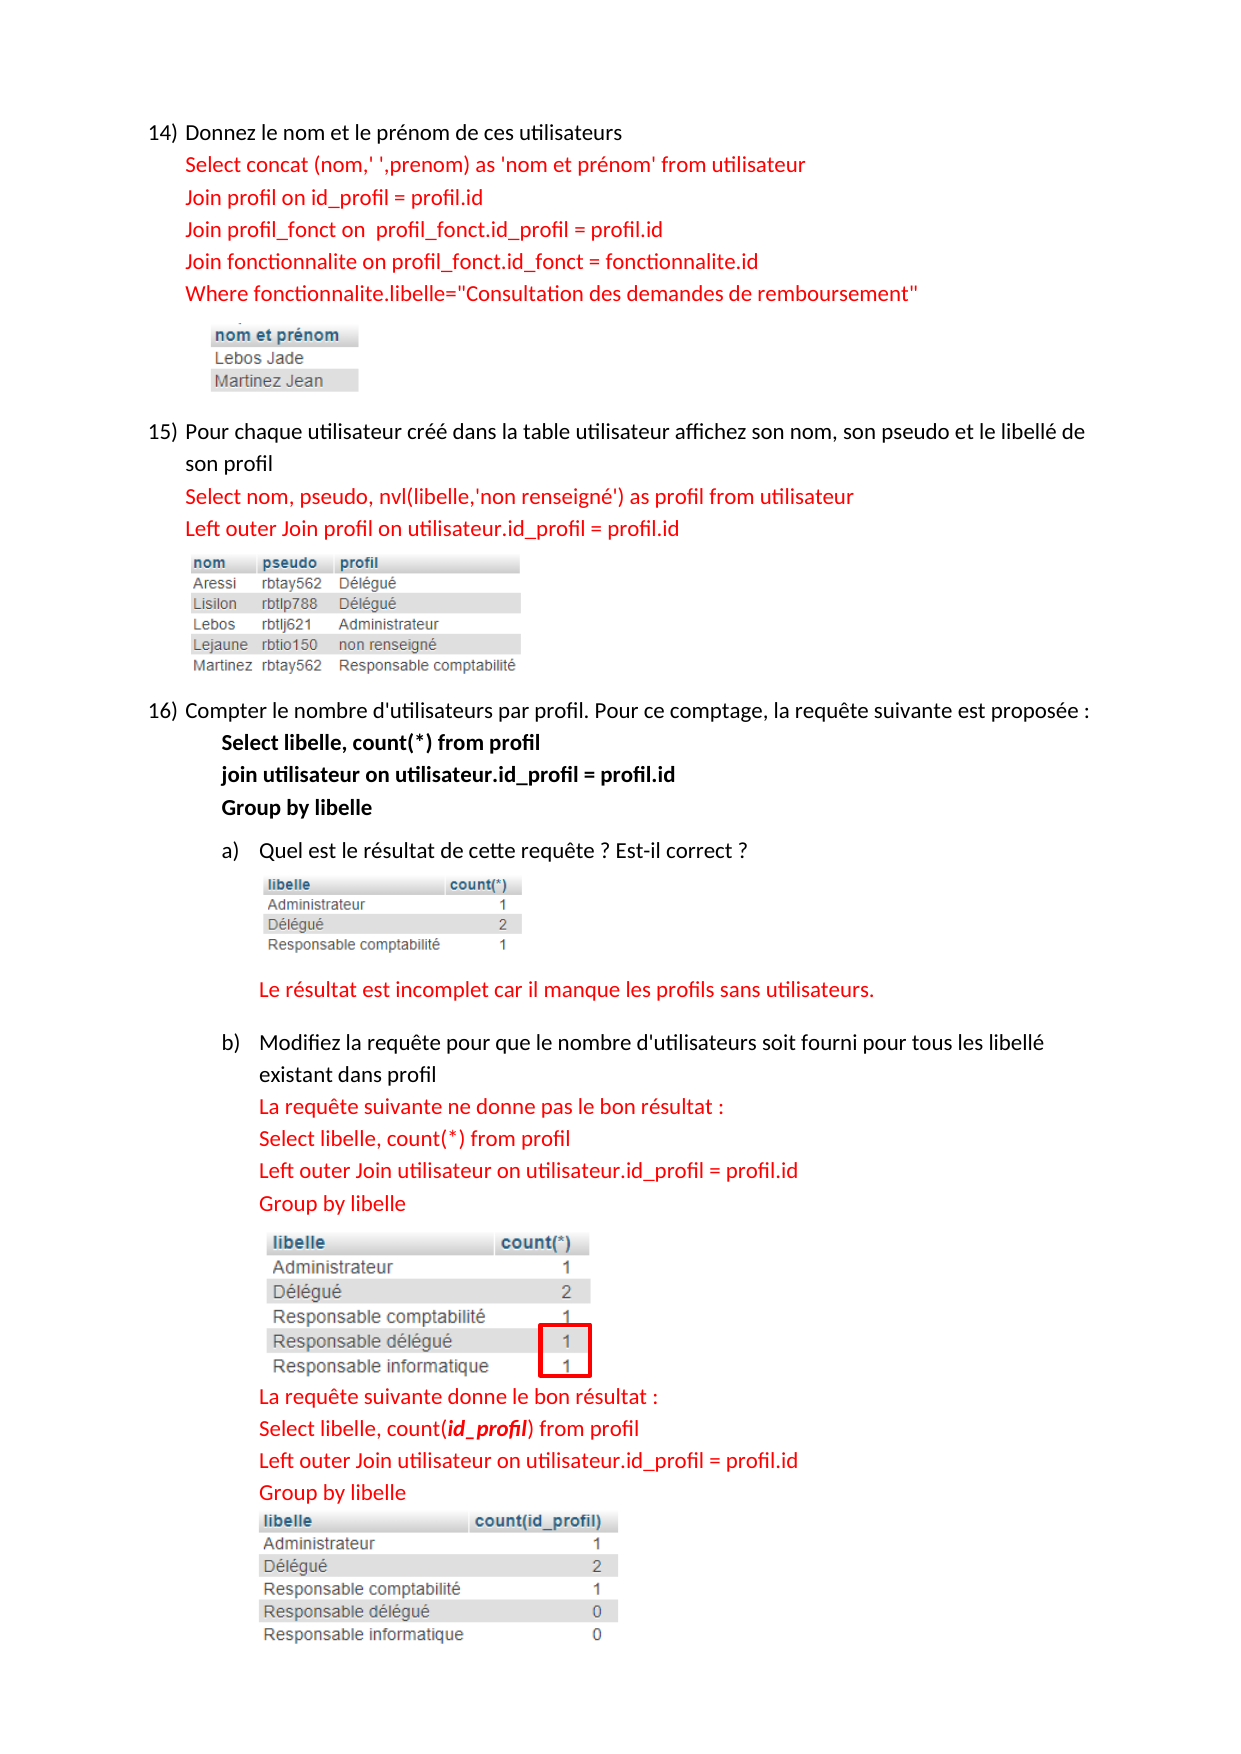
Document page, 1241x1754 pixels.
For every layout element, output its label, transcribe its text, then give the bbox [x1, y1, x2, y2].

picture [191, 554, 522, 676]
list Donnez le nom et le prénom de ces utilisateurs [148, 118, 1093, 146]
text Join profil_fonct on profil_fonct.id_profil = profil.id [185, 215, 1093, 243]
picture [263, 1232, 592, 1383]
text Select concat (nom,' ',prenom) as 'nom et prénom' from utilisateur [185, 150, 1093, 178]
text Left outer Join profil on utilisateur.id_profil = profil.id [185, 514, 1093, 542]
picture [258, 1510, 619, 1651]
list La requête suivante donne le bon résultat : [259, 1382, 1093, 1410]
text Where fonctionnalite.libelle="Consultation des demandes de remboursement" [185, 279, 1093, 307]
list Select libelle, count(*) from profil [221, 728, 1093, 756]
picture [543, 1327, 588, 1374]
list Modifiez la requête pour que le nombre d'utilisateurs soit fourni pour tous les libellé existant dans profil [221, 1028, 1093, 1088]
list Select libelle, count(id_profil) from profil [259, 1414, 1093, 1442]
list Group by libelle [259, 1478, 1093, 1506]
list Left outer Join utilisateur on utilisateur.id_profil = profil.id [259, 1156, 1093, 1184]
list Select libelle, count(*) from profil [259, 1124, 1093, 1152]
text Join profil on id_profil = profil.id [185, 183, 1093, 211]
list Group by libelle [259, 1189, 1093, 1217]
list Compter le nombre d'utilisateurs par profil. Pour ce comptage, la requête suivante est proposée : [148, 696, 1093, 724]
picture [263, 875, 524, 957]
list join utilisateur on utilisateur.id_profil = profil.id [221, 760, 1093, 788]
list Left outer Join utilisateur on utilisateur.id_profil = profil.id [259, 1446, 1093, 1474]
text Join fonctionnalite on profil_fonct.id_fonct = fonctionnalite.id [185, 247, 1093, 275]
list Quel est le résultat de cette requête ? Est-il correct ? [221, 836, 1093, 864]
text Le résultat est incomplet car il manque les profils sans utilisateurs. [259, 975, 1093, 1003]
list La requête suivante ne donne pas le bon résultat : [259, 1092, 1093, 1120]
list Group by libelle [221, 793, 1093, 821]
text Select nom, pseudo, nvl(libelle,'non renseigné') as profil from utilisateur [185, 482, 1093, 510]
picture [210, 323, 361, 393]
list Pour chaque utilisateur créé dans la table utilisateur affichez son nom, son pseudo et le libellé de son profil [148, 417, 1093, 478]
